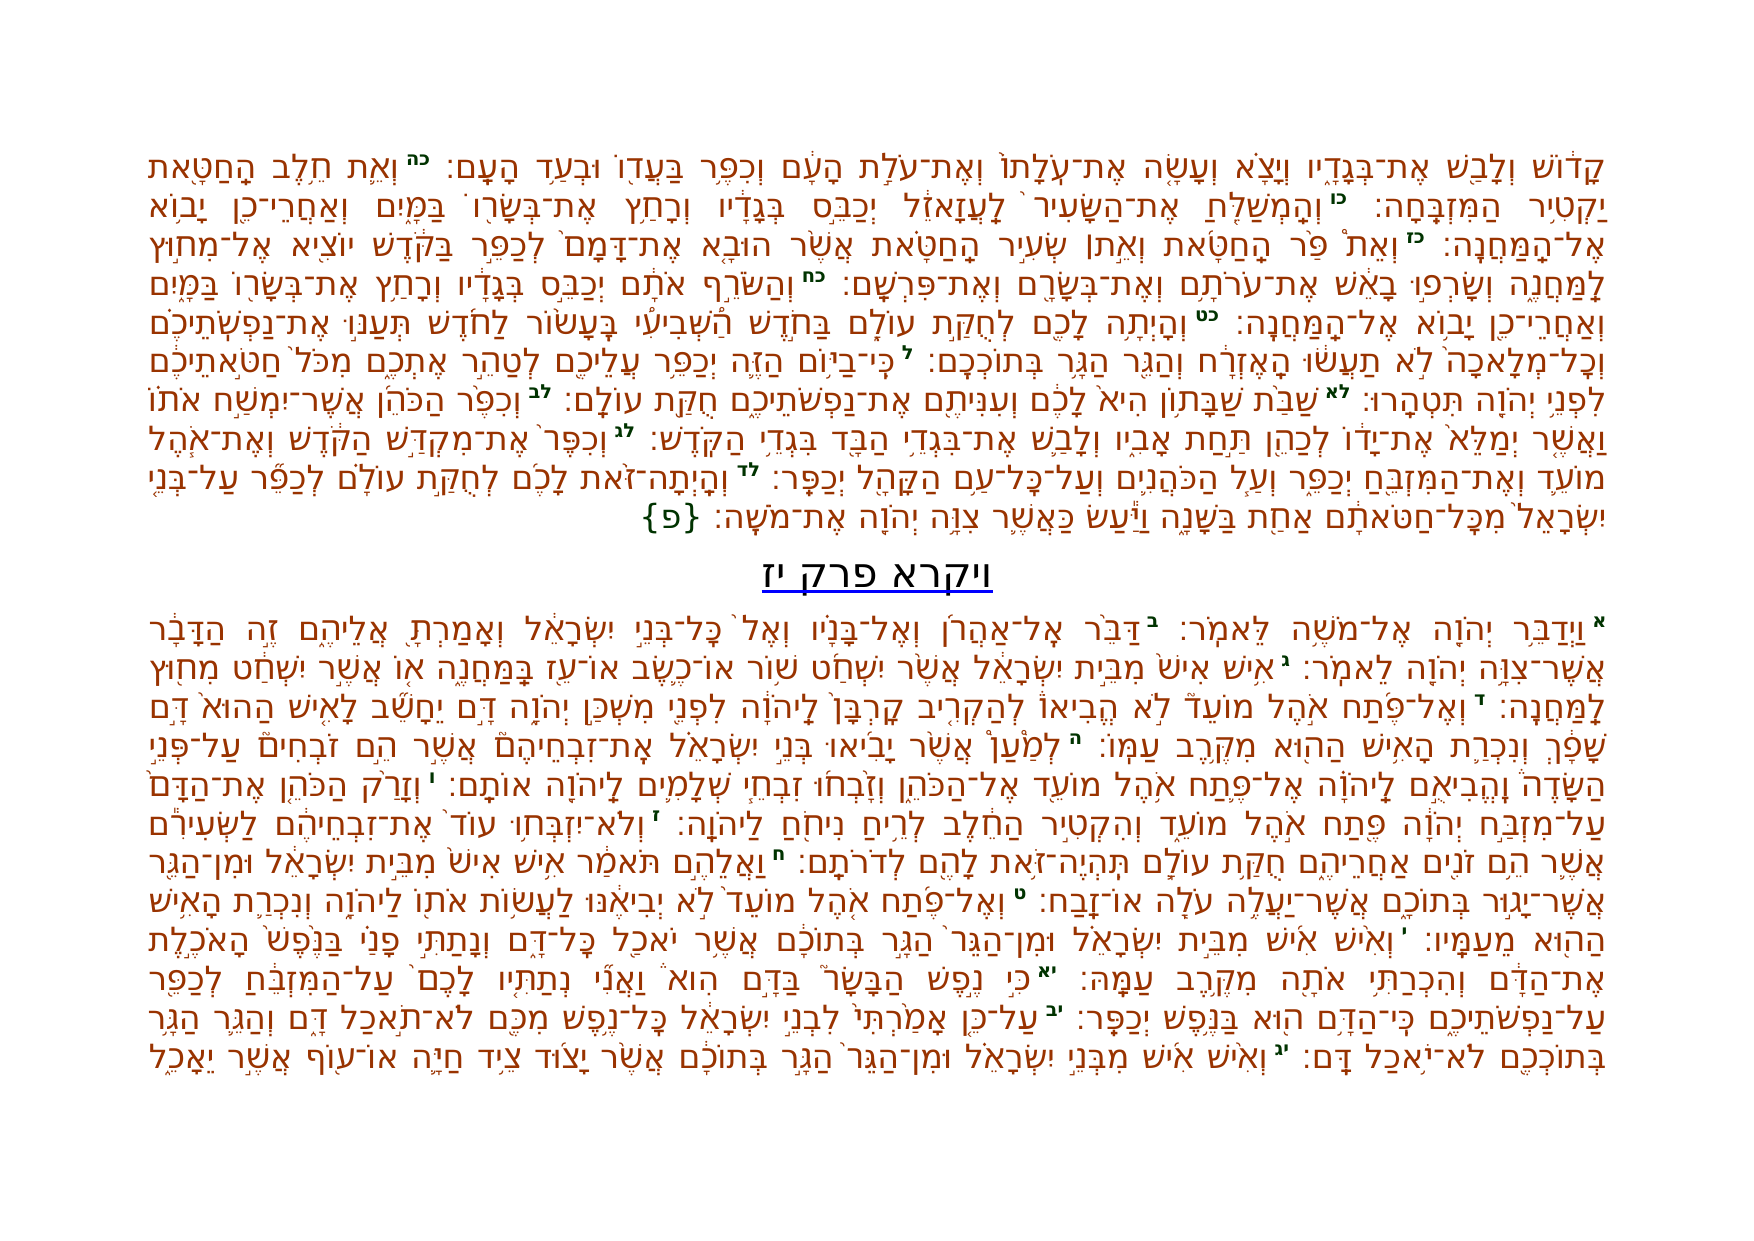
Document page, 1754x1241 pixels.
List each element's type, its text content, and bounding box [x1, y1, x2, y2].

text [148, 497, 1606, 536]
text ויקרא פרק יז [148, 549, 1606, 597]
